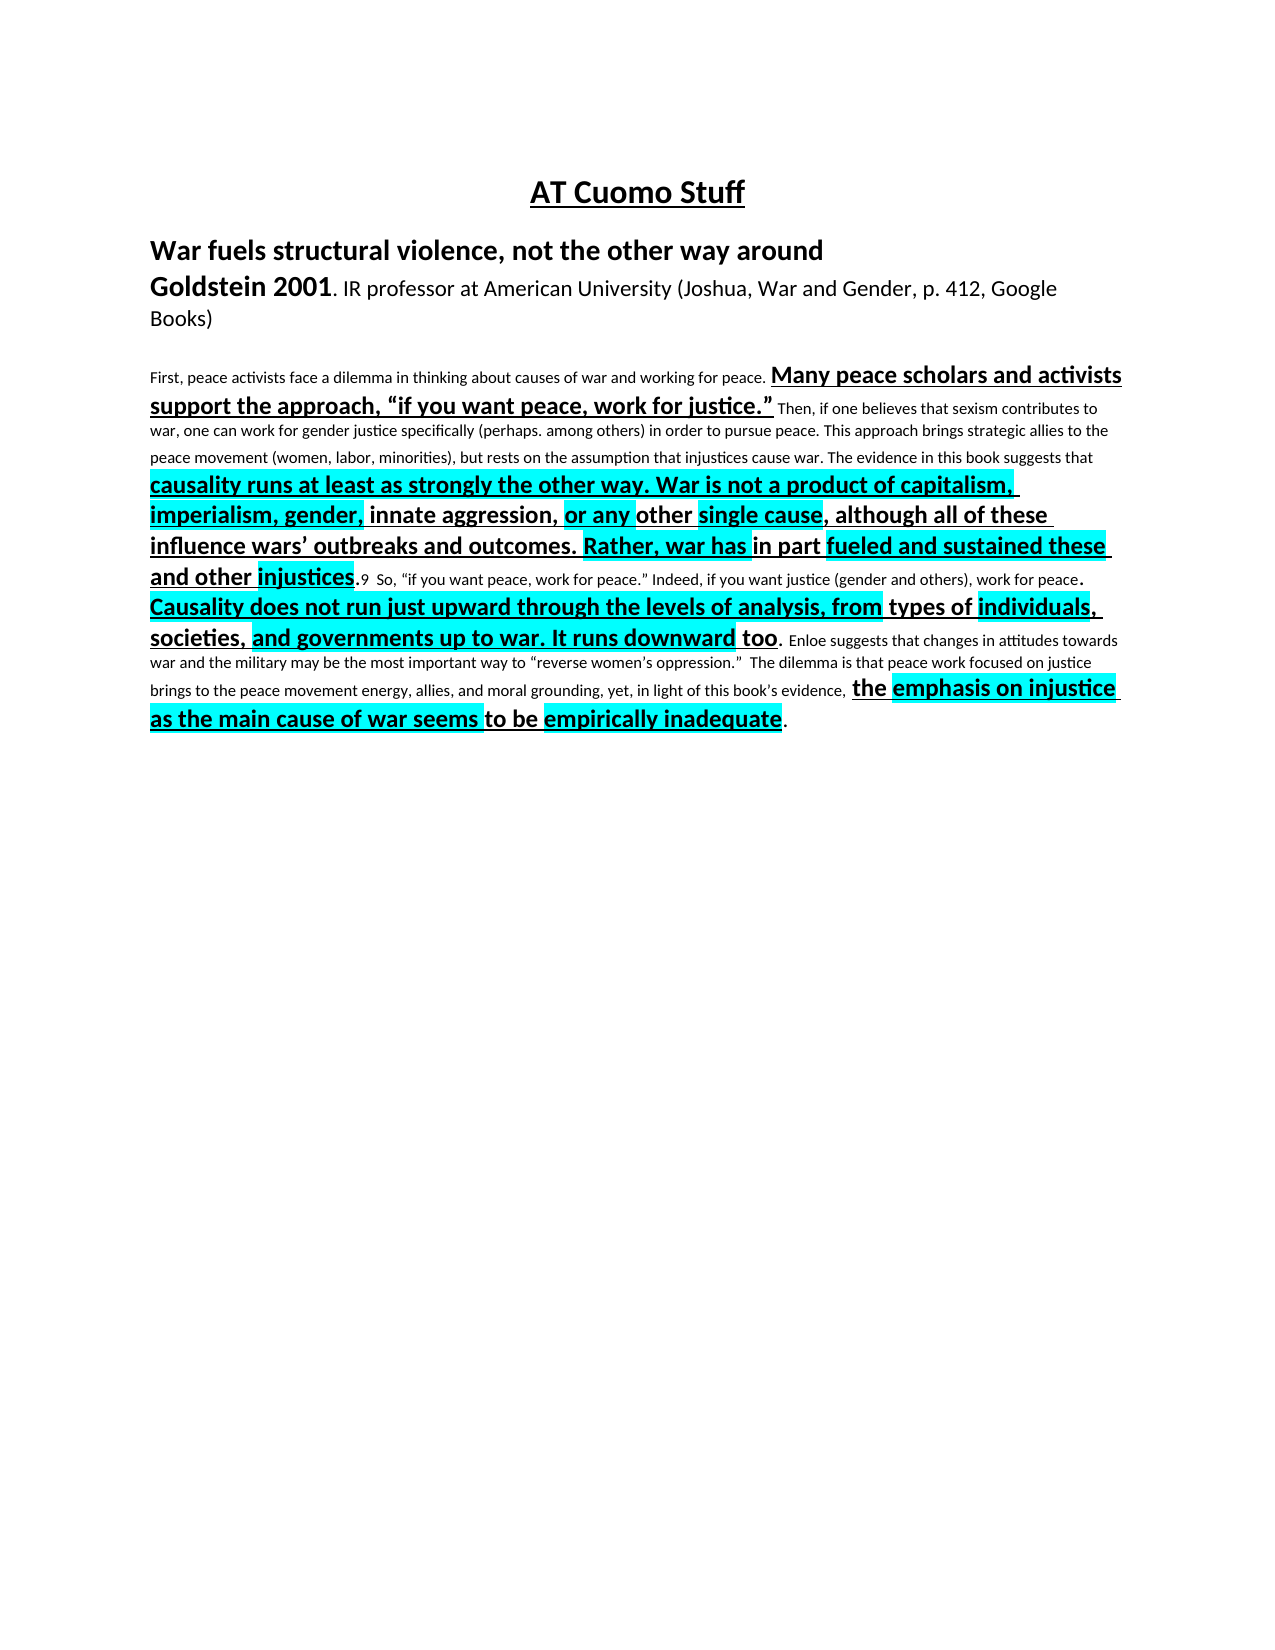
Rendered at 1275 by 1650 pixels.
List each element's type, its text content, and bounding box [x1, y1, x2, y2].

text Goldstein 2001. IR professor at American University (Joshua, War and Gender, p. 412, Google Books) [150, 268, 1125, 332]
subtitle War fuels structural violence, not the other way around [150, 232, 1125, 268]
subtitle AT Cuomo Stuff [150, 171, 1125, 212]
text First, peace activists face a dilemma in thinking about causes of war and working for peace. Many peace scholars and activists support the approach, “if you want peace, work for justice.” Then, if one believes that sexism contributes to war, one can work for gender justice specifically (perhaps. among others) in order to pursue peace. This approach brings strategic allies to the peace movement (women, labor, minorities), but rests on the assumption that injustices cause war. The evidence in this book suggests that causality runs at least as strongly the other way. War is not a product of capitalism, imperialism, gender, innate aggression, or any other single cause, although all of these influence wars’ outbreaks and outcomes. Rather, war has in part fueled and sustained these and other injustices.9 So, “if you want peace, work for peace.” Indeed, if you want justice (gender and others), work for peace. Causality does not run just upward through the levels of analysis, from types of individuals, societies, and governments up to war. It runs downward too. Enloe suggests that changes in attitudes towards war and the military may be the most important way to “reverse women’s oppression.” The dilemma is that peace work focused on justice brings to the peace movement energy, allies, and moral grounding, yet, in light of this book’s evidence, the emphasis on injustice as the main cause of war seems to be empirically inadequate. [150, 360, 1125, 733]
